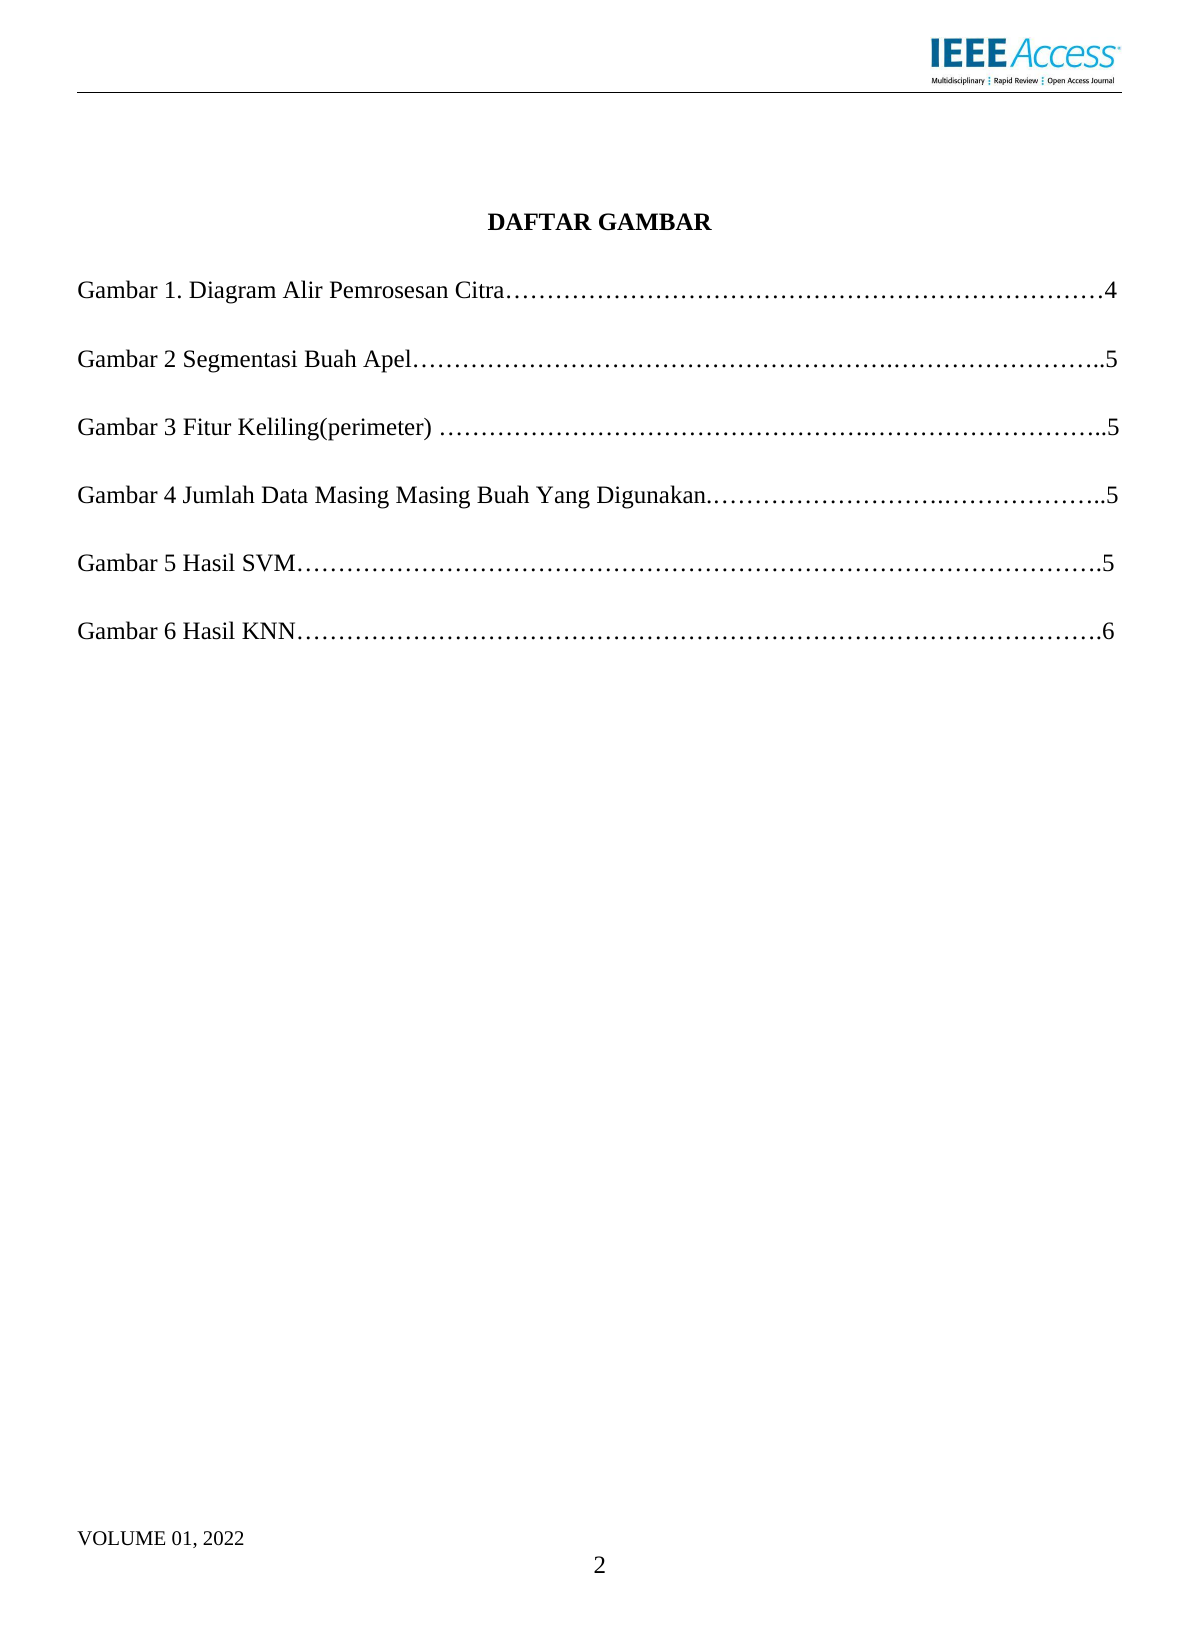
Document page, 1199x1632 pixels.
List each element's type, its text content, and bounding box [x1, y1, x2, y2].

text Gambar 4 Jumlah Data Masing Masing Buah Yang Digunakan.……………………….………………..5 [77, 480, 1122, 509]
text Gambar 2 Segmentasi Buah Apel………………………………………………….……………………..5 [77, 344, 1122, 372]
text Gambar 1. Diagram Alir Pemrosesan Citra………………………………………………………………4 [77, 276, 1122, 304]
picture [930, 37, 1122, 86]
text Gambar 5 Hasil SVM…………………………………………………………………………………….5 [77, 548, 1122, 577]
text Gambar 3 Fitur Keliling(perimeter) …………………………………………….………………………..5 [77, 412, 1122, 441]
text Gambar 6 Hasil KNN…………………………………………………………………………………….6 [77, 616, 1122, 645]
subtitle DAFTAR GAMBAR [77, 207, 1122, 236]
